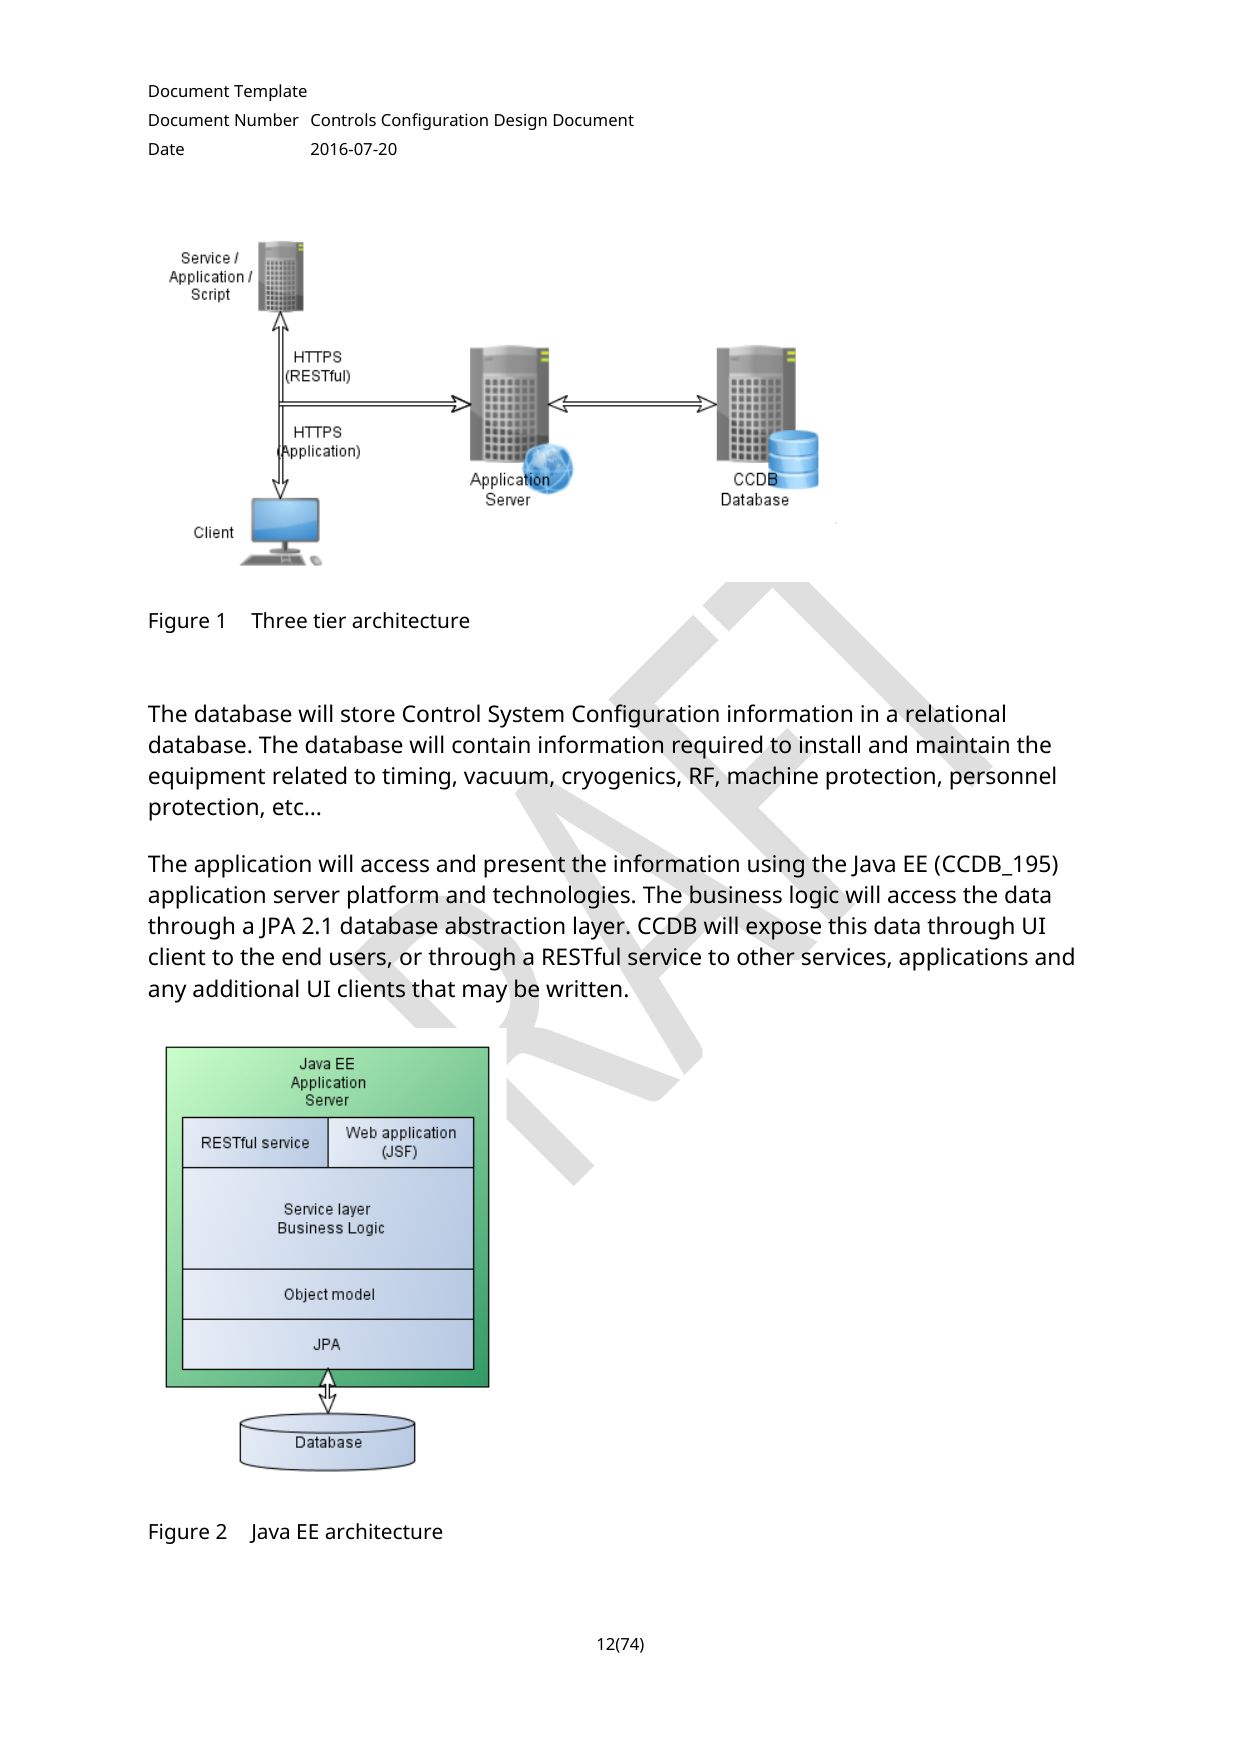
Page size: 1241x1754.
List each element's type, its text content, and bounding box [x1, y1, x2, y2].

picture [147, 1028, 507, 1493]
text Figure 2 Java EE architecture [148, 1517, 1092, 1546]
text The application will access and present the information using the Java EE (CCDB_195) application server platform and technologies. The business logic will access the data through a JPA 2.1 database abstraction layer. CCDB will expose this data through UI client to the end users, or through a RESTful service to other services, applications and any additional UI clients that may be written. [148, 848, 1092, 1004]
picture [147, 221, 835, 582]
text The database will store Control System Configuration information in a relational database. The database will contain information required to install and maintain the equipment related to timing, vacuum, cryogenics, RF, machine protection, personnel protection, etc… [148, 698, 1092, 823]
text Figure 1 Three tier architecture [148, 607, 1092, 635]
